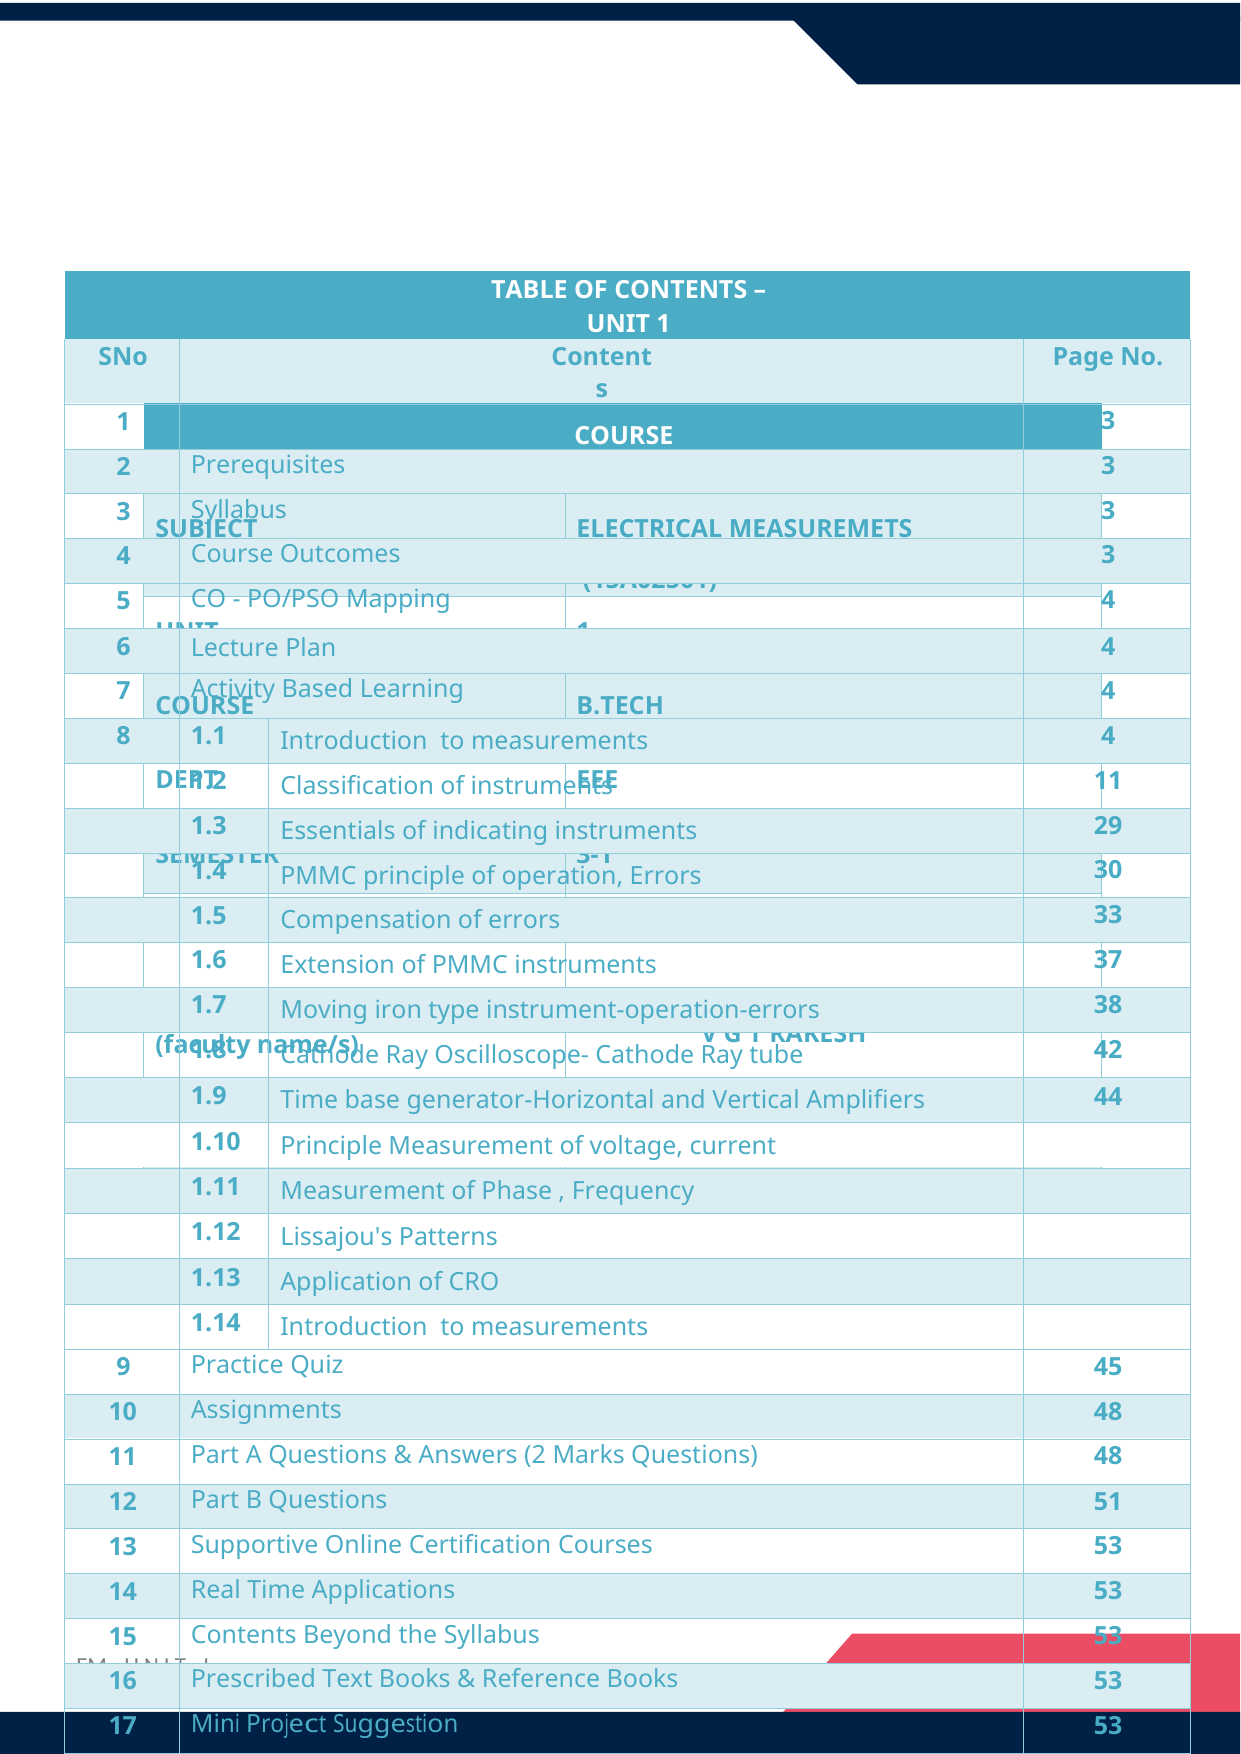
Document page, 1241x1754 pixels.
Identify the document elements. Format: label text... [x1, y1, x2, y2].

table_cell 30 [1024, 854, 1190, 897]
table_cell 11 [1024, 764, 1190, 808]
table_cell 1.3 [180, 809, 268, 853]
table_cell 1.2 [180, 764, 268, 808]
table_cell 1.1 [180, 719, 268, 763]
table_cell 1.9 [180, 1078, 268, 1122]
table_cell Part B Questions [180, 1485, 1023, 1528]
table_cell 53 [1024, 1619, 1190, 1663]
table_cell 1.12 [180, 1214, 268, 1258]
table_cell 14 [65, 1574, 179, 1618]
table_cell 1.8 [180, 1033, 268, 1077]
table_cell Moving iron type instrument-operation-errors [269, 988, 1023, 1032]
table_cell 1.5 [180, 898, 268, 942]
table_cell 2 [65, 450, 179, 493]
table_cell [65, 854, 179, 897]
table_cell 38 [1024, 988, 1190, 1032]
table_cell 13 [65, 1529, 179, 1573]
table_cell SNo [65, 339, 179, 403]
table_cell 48 [1024, 1395, 1190, 1438]
table_cell 53 [1024, 1709, 1190, 1753]
table_cell [65, 1033, 179, 1077]
table_cell [65, 1123, 179, 1167]
table_cell 3 [1024, 494, 1190, 538]
table_cell Supportive Online Certification Courses [180, 1529, 1023, 1573]
table_cell [65, 1214, 179, 1258]
table_cell 3 [1024, 450, 1190, 493]
table_cell 4 [1024, 674, 1190, 718]
table_cell [65, 1078, 179, 1122]
table_cell Course Objectives [180, 405, 1023, 448]
table_cell 4 [65, 539, 179, 583]
table_cell 12 [65, 1485, 179, 1528]
table_cell Course Outcomes [180, 539, 1023, 583]
table_cell 11 [65, 1440, 179, 1483]
table_cell 1.6 [180, 943, 268, 987]
table_cell Practice Quiz [180, 1350, 1023, 1393]
table_cell Activity Based Learning [180, 674, 1023, 718]
table_cell Prescribed Text Books & Reference Books [180, 1664, 1023, 1708]
table_cell [65, 943, 179, 987]
table_cell Part A Questions & Answers (2 Marks Questions) [180, 1440, 1023, 1483]
table_cell 1.7 [180, 988, 268, 1032]
table_cell 4 [1024, 584, 1190, 628]
table_cell 29 [1024, 809, 1190, 853]
table_cell 53 [1024, 1574, 1190, 1618]
table_cell [65, 764, 179, 808]
table_cell Lissajou's Patterns [269, 1214, 1023, 1258]
table_cell [65, 1169, 179, 1213]
table_cell 15 [65, 1619, 179, 1663]
table_cell Lecture Plan [180, 629, 1023, 673]
table_cell 16 [65, 1664, 179, 1708]
table_cell 1.13 [180, 1259, 268, 1304]
table_cell 3 [1024, 539, 1190, 583]
table_cell 4 [1024, 719, 1190, 763]
table_cell 51 [1024, 1485, 1190, 1528]
table_cell 9 [65, 1350, 179, 1393]
table_cell [1024, 1305, 1190, 1349]
table_cell [1024, 1169, 1190, 1213]
table_cell [1024, 1214, 1190, 1258]
table_cell Compensation of errors [269, 898, 1023, 942]
table_cell [65, 1305, 179, 1349]
table_cell Application of CRO [269, 1259, 1023, 1304]
table_cell Contents Beyond the Syllabus [180, 1619, 1023, 1663]
table_cell 1.10 [180, 1123, 268, 1167]
table_cell 4 [1024, 629, 1190, 673]
table_cell 1.14 [180, 1305, 268, 1349]
table_cell Assignments [180, 1395, 1023, 1438]
table_cell 3 [1024, 405, 1190, 448]
table_cell Real Time Applications [180, 1574, 1023, 1618]
table_cell Page No. [1024, 339, 1190, 403]
table_cell [65, 988, 179, 1032]
table_cell [65, 1259, 179, 1304]
table_cell [1024, 1123, 1190, 1167]
table_cell 33 [1024, 898, 1190, 942]
table_cell 5 [65, 584, 179, 628]
table_cell Time base generator-Horizontal and Vertical Amplifiers [269, 1078, 1023, 1122]
table_cell Contents [180, 339, 1023, 403]
table_cell 1.4 [180, 854, 268, 897]
table_cell [65, 809, 179, 853]
table_cell 10 [65, 1395, 179, 1438]
table_cell [1024, 1259, 1190, 1304]
table_cell 1.11 [180, 1169, 268, 1213]
table_cell Extension of PMMC instruments [269, 943, 1023, 987]
table_cell 44 [1024, 1078, 1190, 1122]
table_cell 6 [65, 629, 179, 673]
table_cell Essentials of indicating instruments [269, 809, 1023, 853]
table_cell 37 [1024, 943, 1190, 987]
table_cell Mini Project Suggestion [180, 1709, 1023, 1753]
table_cell Introduction to measurements [269, 1305, 1023, 1349]
table_cell 1 [65, 405, 179, 448]
table_cell Measurement of Phase , Frequency [269, 1169, 1023, 1213]
table_cell Cathode Ray Oscilloscope- Cathode Ray tube [269, 1033, 1023, 1077]
table_cell 53 [1024, 1664, 1190, 1708]
table_cell 7 [65, 674, 179, 718]
table_cell Introduction to measurements [269, 719, 1023, 763]
table_cell 45 [1024, 1350, 1190, 1393]
table_header TABLE OF CONTENTS – UNIT 1 [65, 271, 1190, 339]
table_cell Classification of instruments [269, 764, 1023, 808]
table_cell 42 [1024, 1033, 1190, 1077]
table_cell Syllabus [180, 494, 1023, 538]
table_cell Prerequisites [180, 450, 1023, 493]
table_cell 3 [65, 494, 179, 538]
table_cell CO - PO/PSO Mapping [180, 584, 1023, 628]
table_cell 48 [1024, 1440, 1190, 1483]
table_cell 17 [65, 1709, 179, 1753]
table_cell [65, 898, 179, 942]
table_cell Principle Measurement of voltage, current [269, 1123, 1023, 1167]
table_cell 53 [1024, 1529, 1190, 1573]
table_cell PMMC principle of operation, Errors [269, 854, 1023, 897]
table_cell 8 [65, 719, 179, 763]
